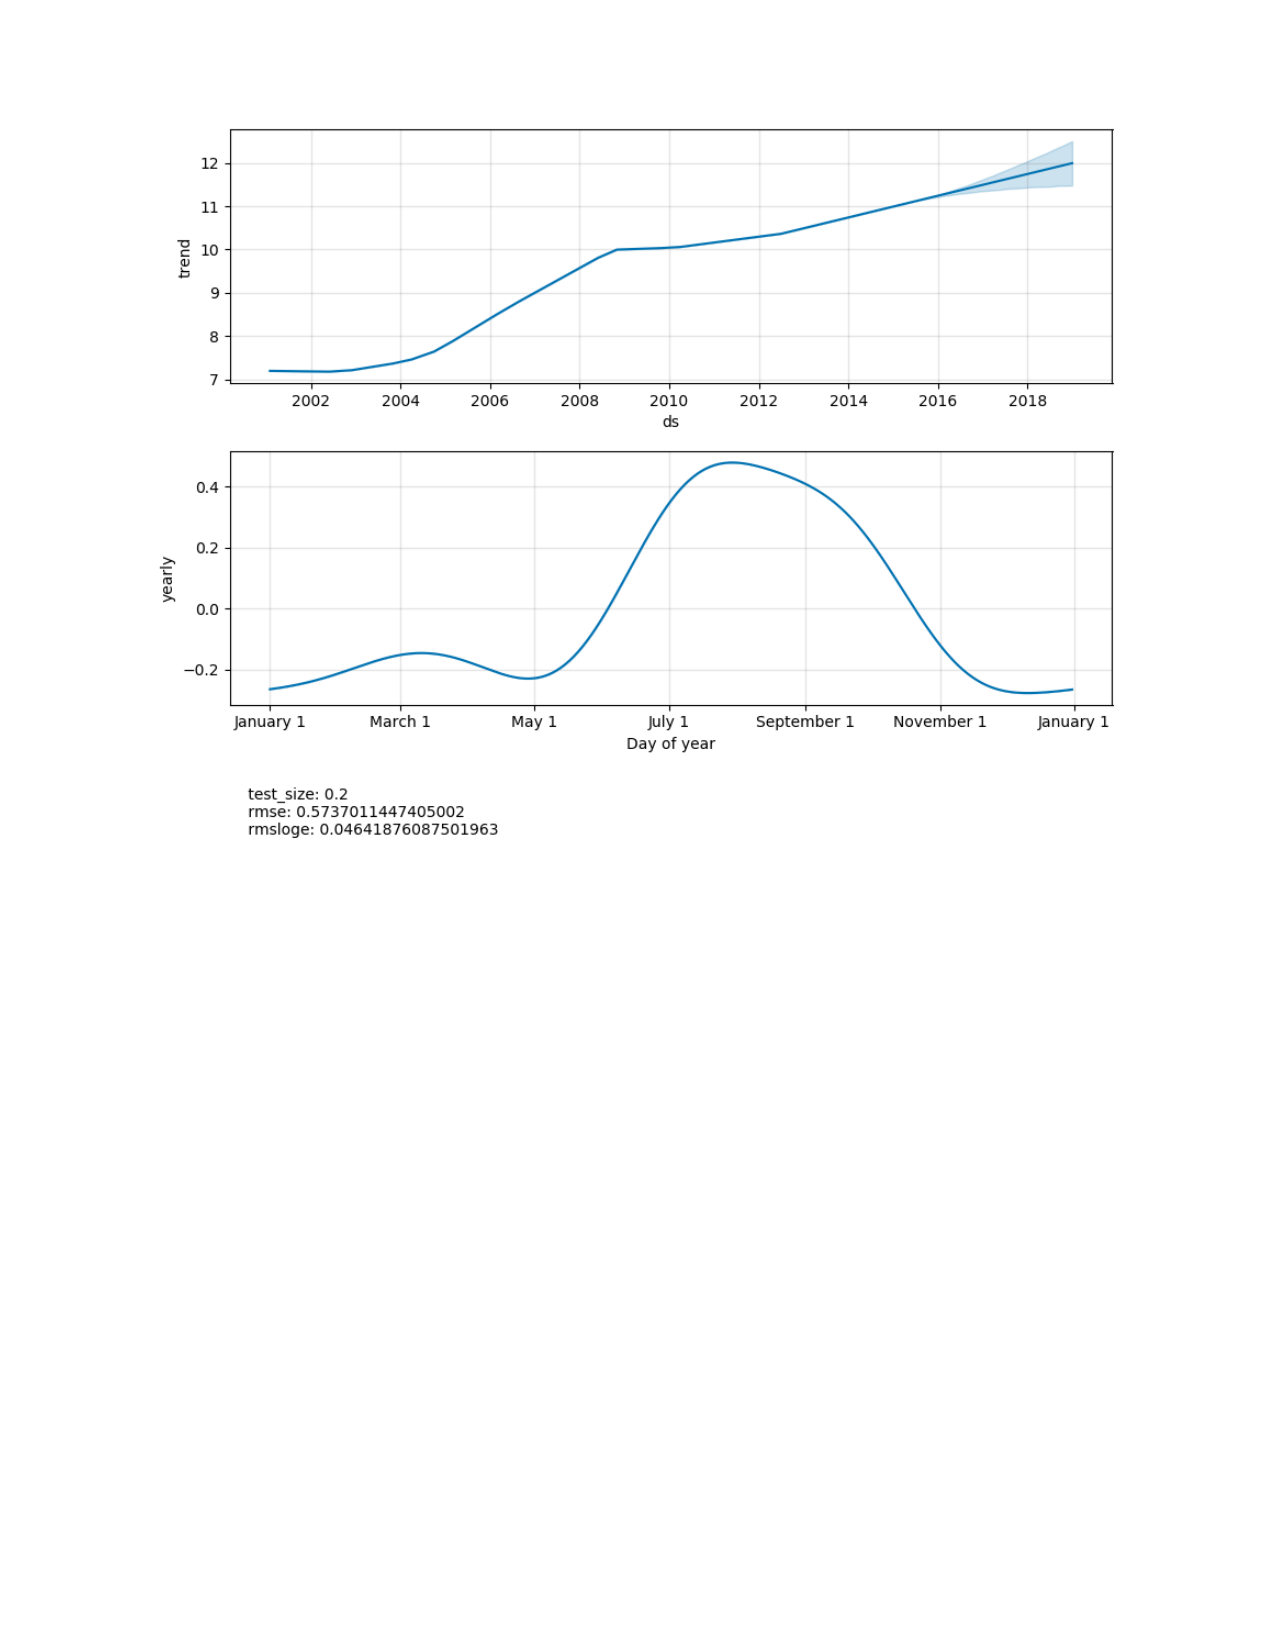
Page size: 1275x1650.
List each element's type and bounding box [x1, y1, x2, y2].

picture [150, 115, 1125, 849]
